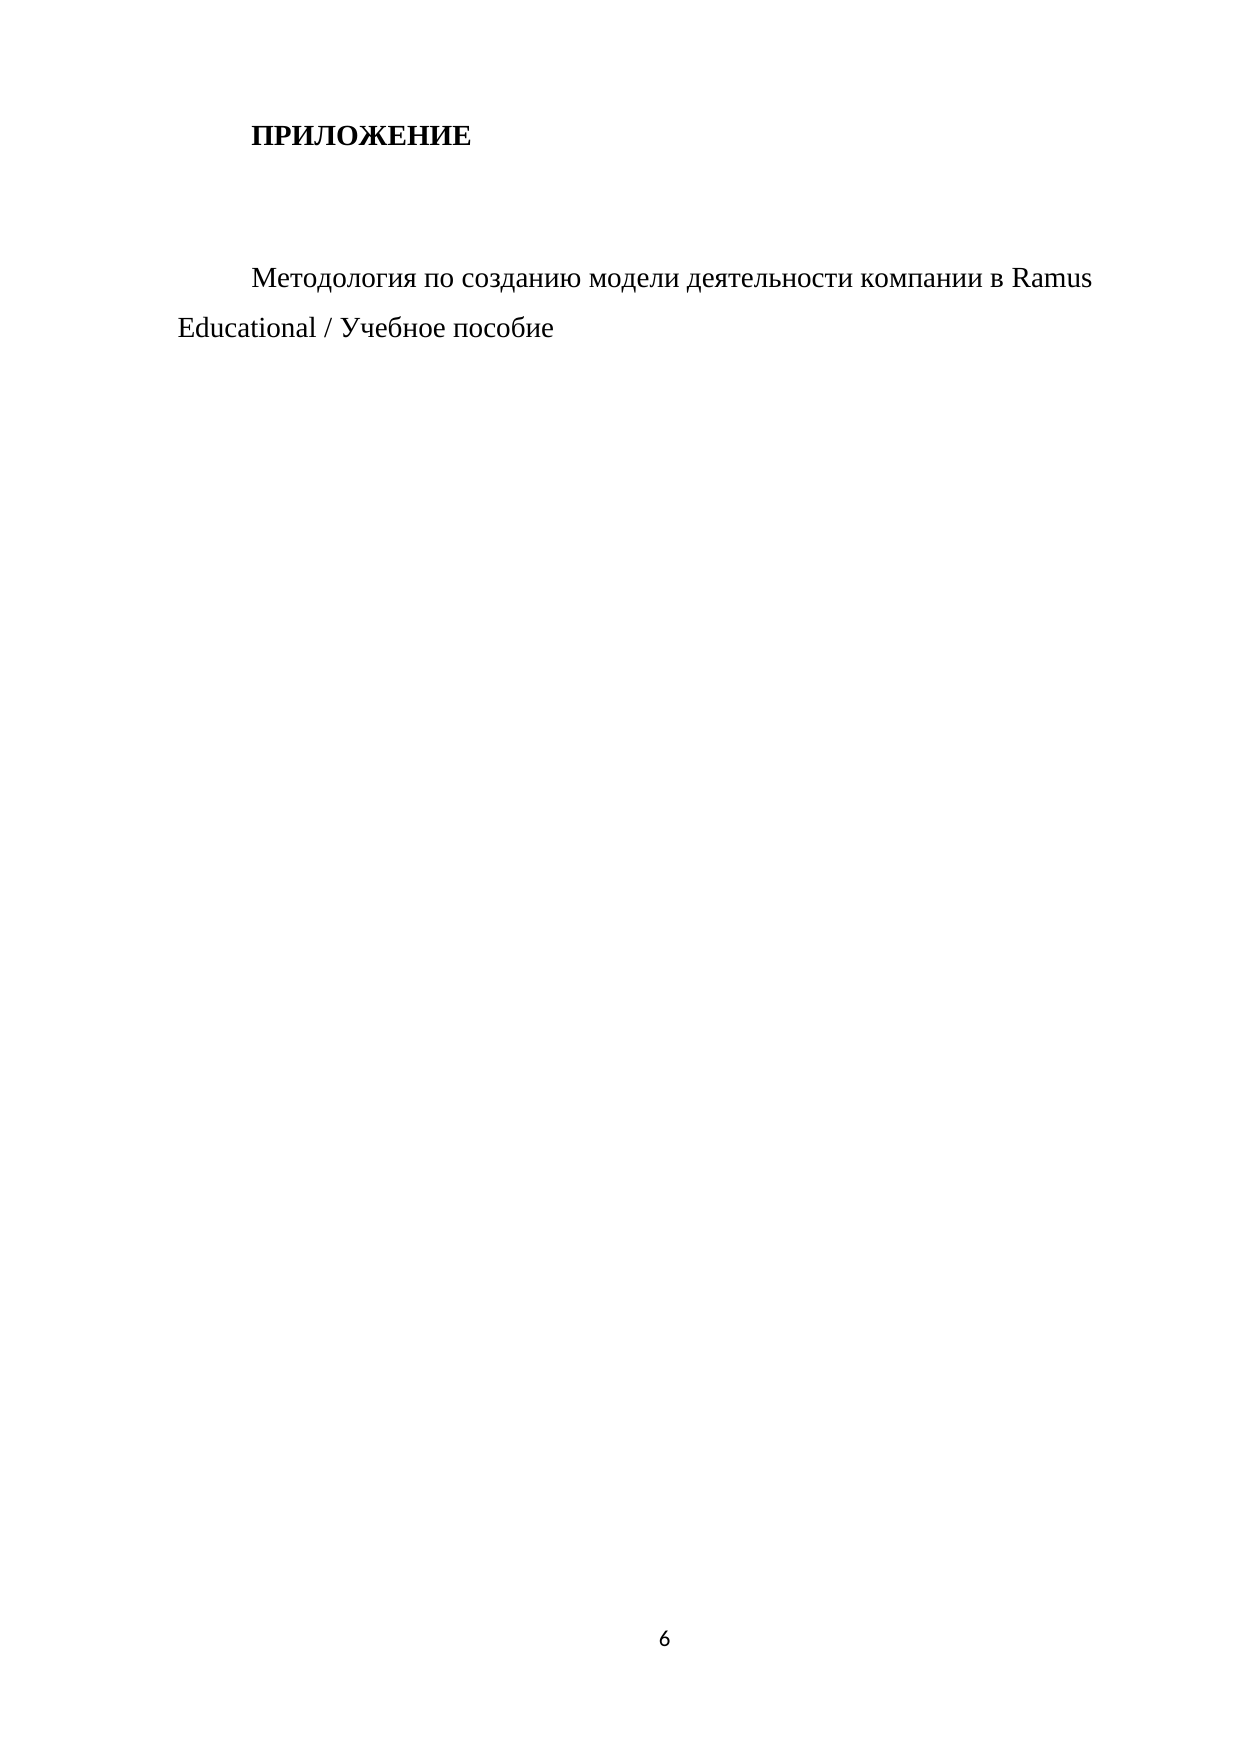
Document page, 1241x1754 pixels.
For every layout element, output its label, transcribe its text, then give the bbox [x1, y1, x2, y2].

text Приложение [177, 118, 1152, 152]
text Методология по созданию модели деятельности компании в Ramus Educational / Учебное пособие [177, 260, 1152, 344]
